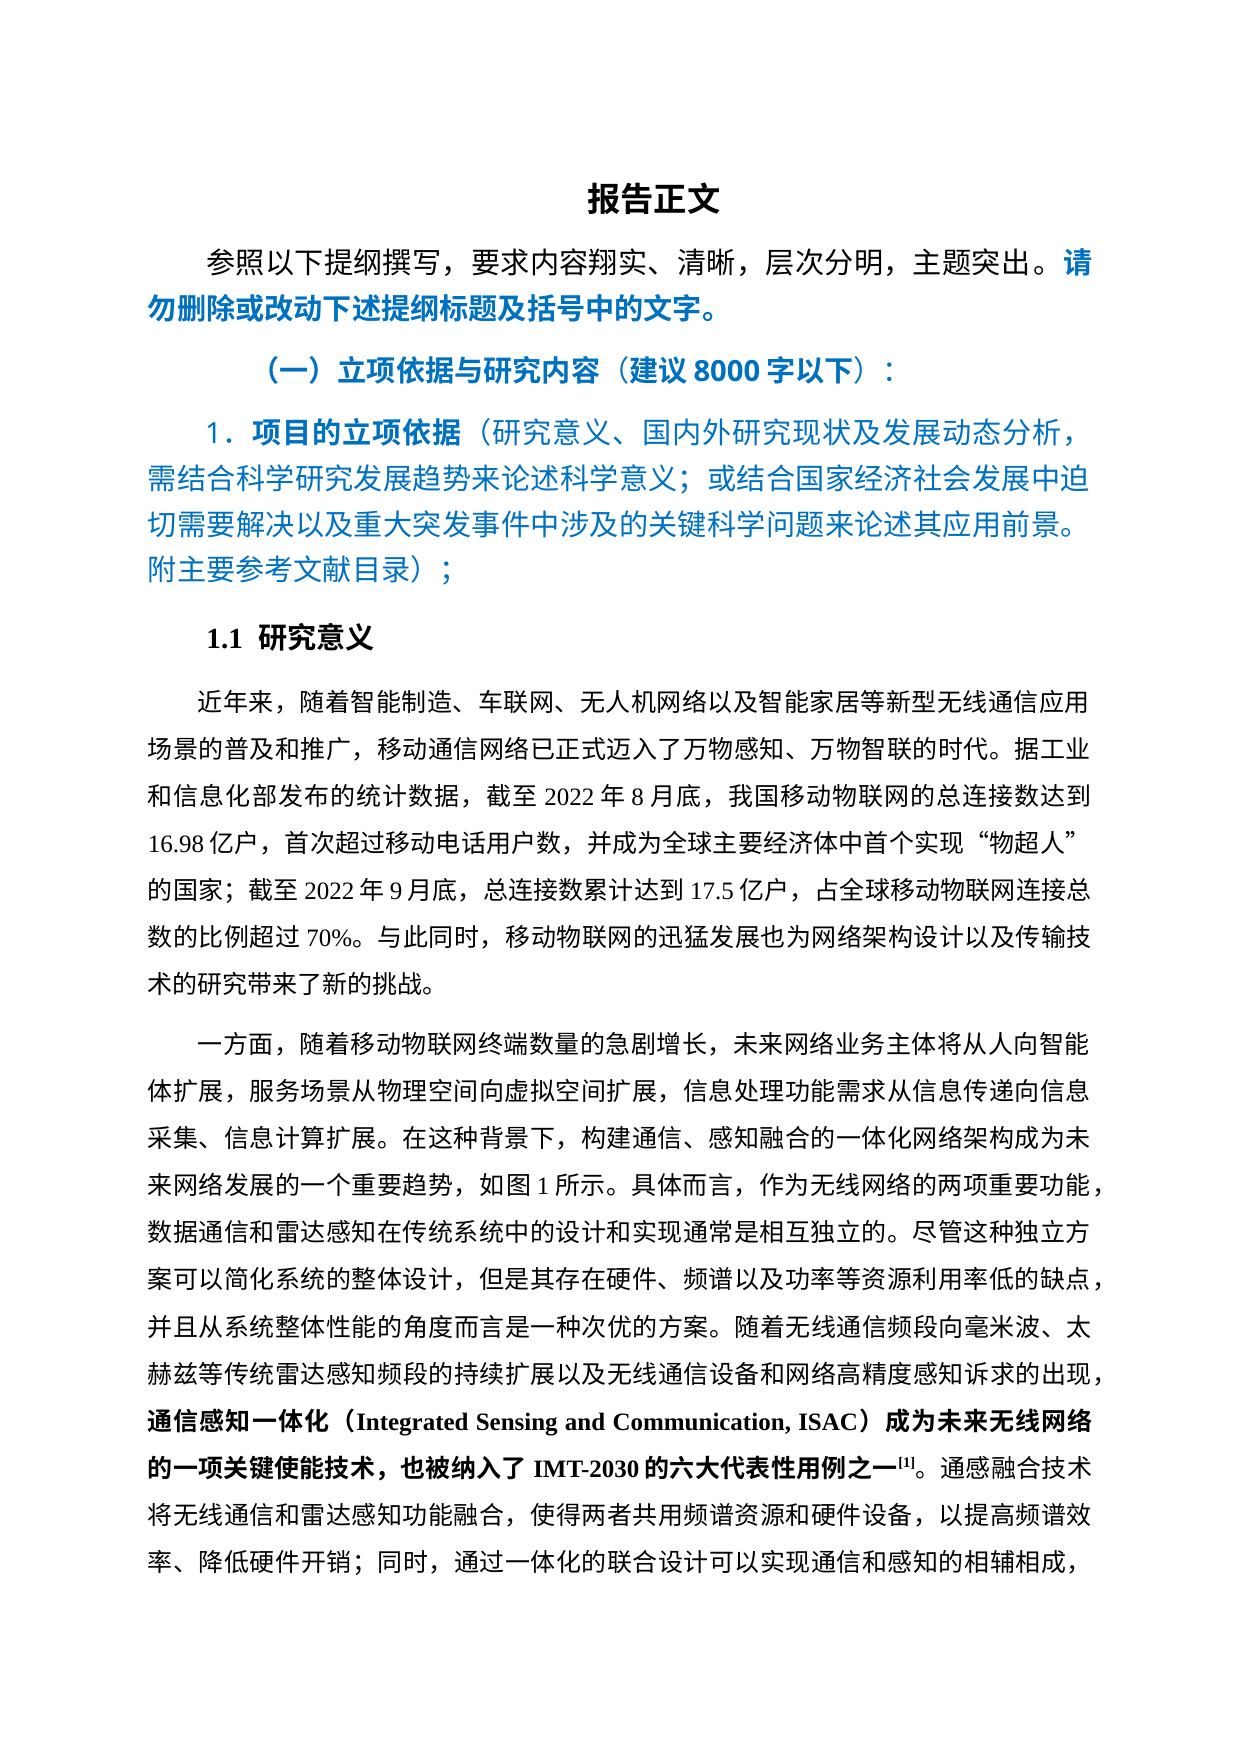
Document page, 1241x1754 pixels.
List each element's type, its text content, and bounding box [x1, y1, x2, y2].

text 报告正文 [148, 174, 1092, 220]
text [148, 1024, 1092, 1579]
text 近年来，随着智能制造、车联网、无人机网络以及智能家居等新型无线通信应用场景的普及和推广，移动通信网络已正式迈入了万物感知、万物智联的时代。据工业和信息化部发布的统计数据，截至2022年8月底，我国移动物联网的总连接数达到16.98亿户，首次超过移动电话用户数，并成为全球主要经济体中首个实现“物超人”的国家；截至2022年9月底，总连接数累计达到17.5亿户，占全球移动物联网连接总数的比例超过70%。与此同时，移动物联网的迅猛发展也为网络架构设计以及传输技术的研究带来了新的挑战。 [148, 682, 1092, 1001]
text （一）立项依据与研究内容（建议8000字以下）： [191, 344, 1092, 390]
text 1．项目的立项依据（研究意义、国内外研究现状及发展动态分析，需结合科学研究发展趋势来论述科学意义；或结合国家经济社会发展中迫切需要解决以及重大突发事件中涉及的关键科学问题来论述其应用前景。附主要参考文献目录）； [148, 407, 1092, 590]
text 参照以下提纲撰写，要求内容翔实、清晰，层次分明，主题突出。请勿删除或改动下述提纲标题及括号中的文字。 [148, 237, 1092, 328]
text 1.1 研究意义 [148, 615, 1092, 657]
